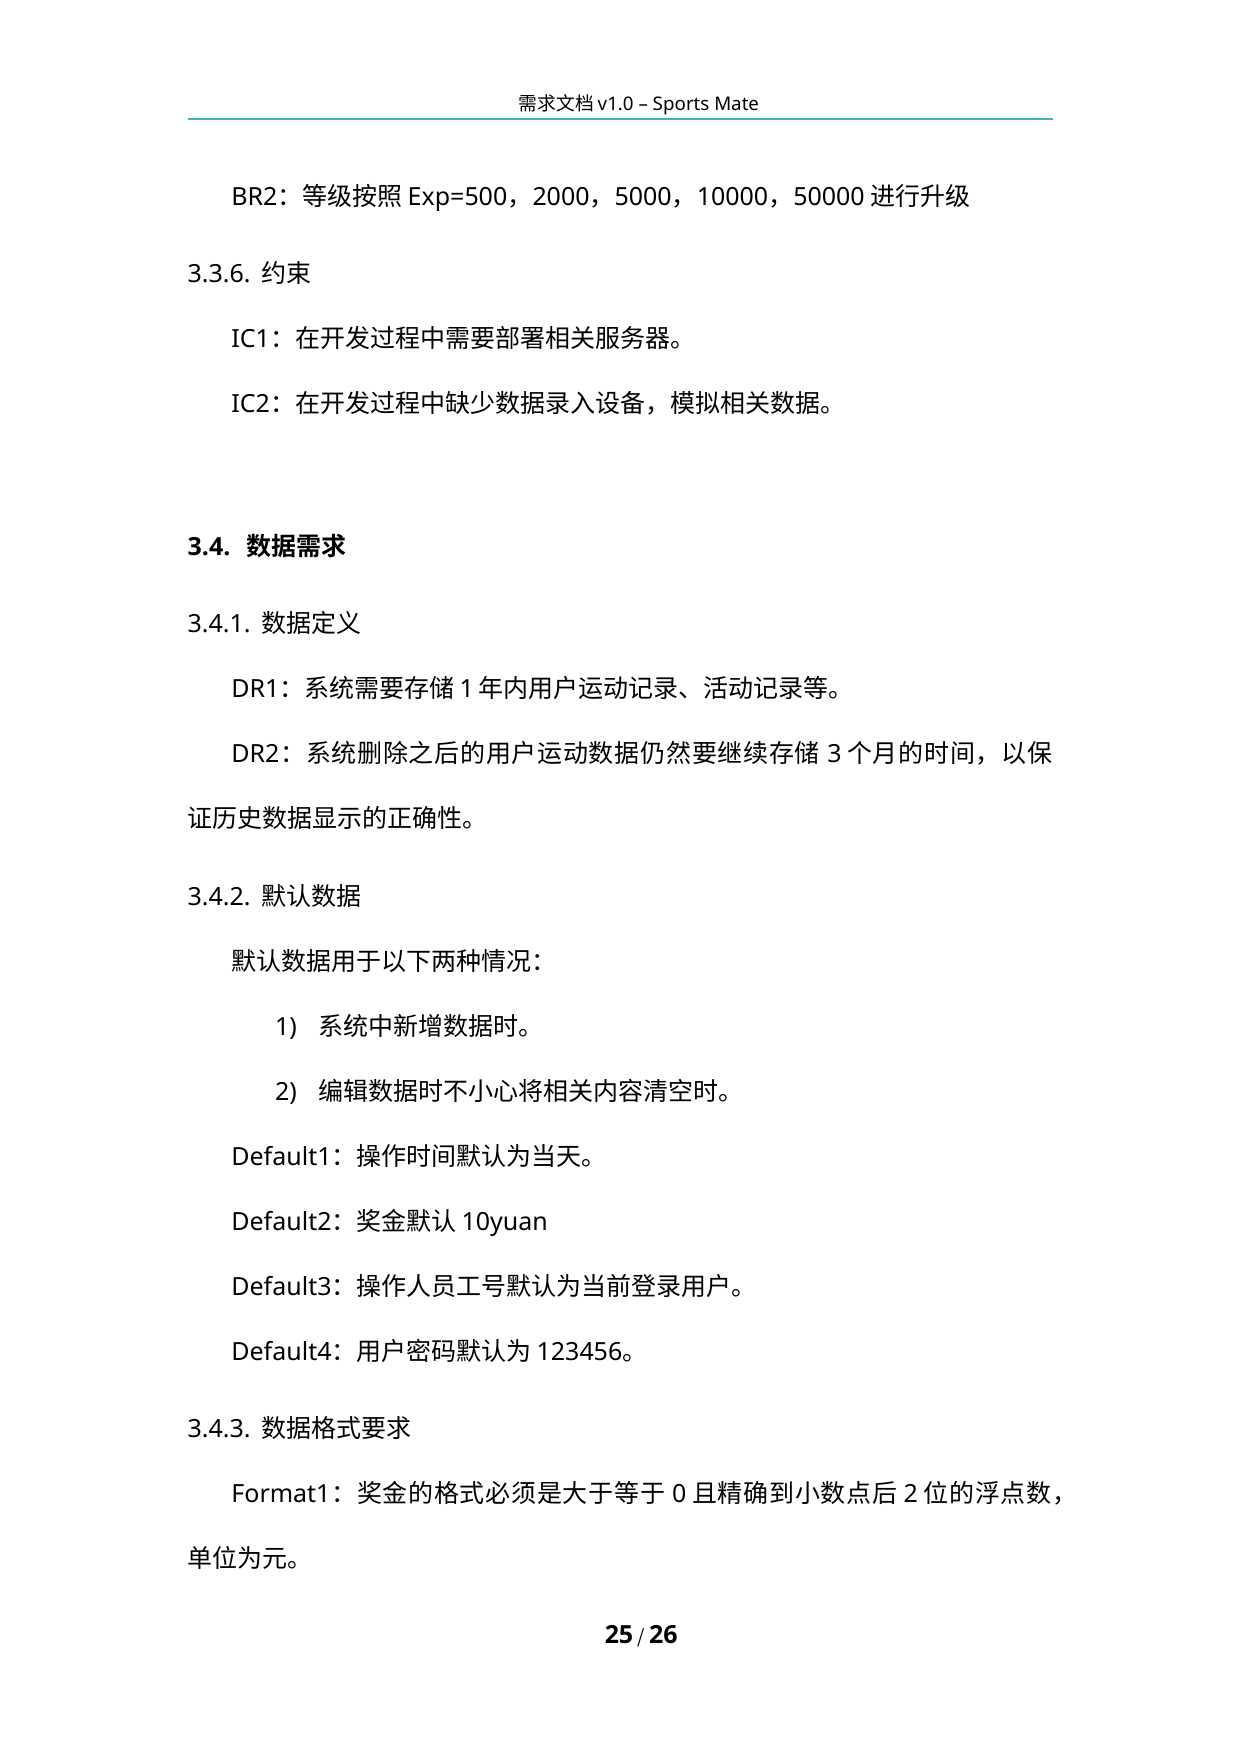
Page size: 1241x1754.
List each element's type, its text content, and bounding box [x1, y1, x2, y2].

text 数据定义 [187, 589, 1053, 654]
text IC1：在开发过程中需要部署相关服务器。 [187, 304, 1053, 369]
text 1) 系统中新增数据时。 [231, 992, 1053, 1057]
text Format1：奖金的格式必须是大于等于0且精确到小数点后2位的浮点数，单位为元。 [187, 1459, 1053, 1589]
text BR2：等级按照Exp=500，2000，5000，10000，50000进行升级 [187, 162, 1053, 227]
text DR2：系统删除之后的用户运动数据仍然要继续存储3个月的时间，以保证历史数据显示的正确性。 [187, 719, 1053, 849]
text Default2：奖金默认10yuan [187, 1187, 1053, 1252]
text 2) 编辑数据时不小心将相关内容清空时。 [231, 1057, 1053, 1122]
text 数据格式要求 [187, 1394, 1053, 1459]
text DR1：系统需要存储1年内用户运动记录、活动记录等。 [187, 654, 1053, 719]
text 约束 [187, 239, 1053, 304]
text 数据需求 [187, 512, 1053, 577]
text Default4：用户密码默认为123456。 [187, 1317, 1053, 1382]
text 默认数据用于以下两种情况： [187, 927, 1053, 992]
text 默认数据 [187, 862, 1053, 927]
text IC2：在开发过程中缺少数据录入设备，模拟相关数据。 [187, 369, 1053, 434]
text Default1：操作时间默认为当天。 [187, 1122, 1053, 1187]
text Default3：操作人员工号默认为当前登录用户。 [187, 1252, 1053, 1317]
